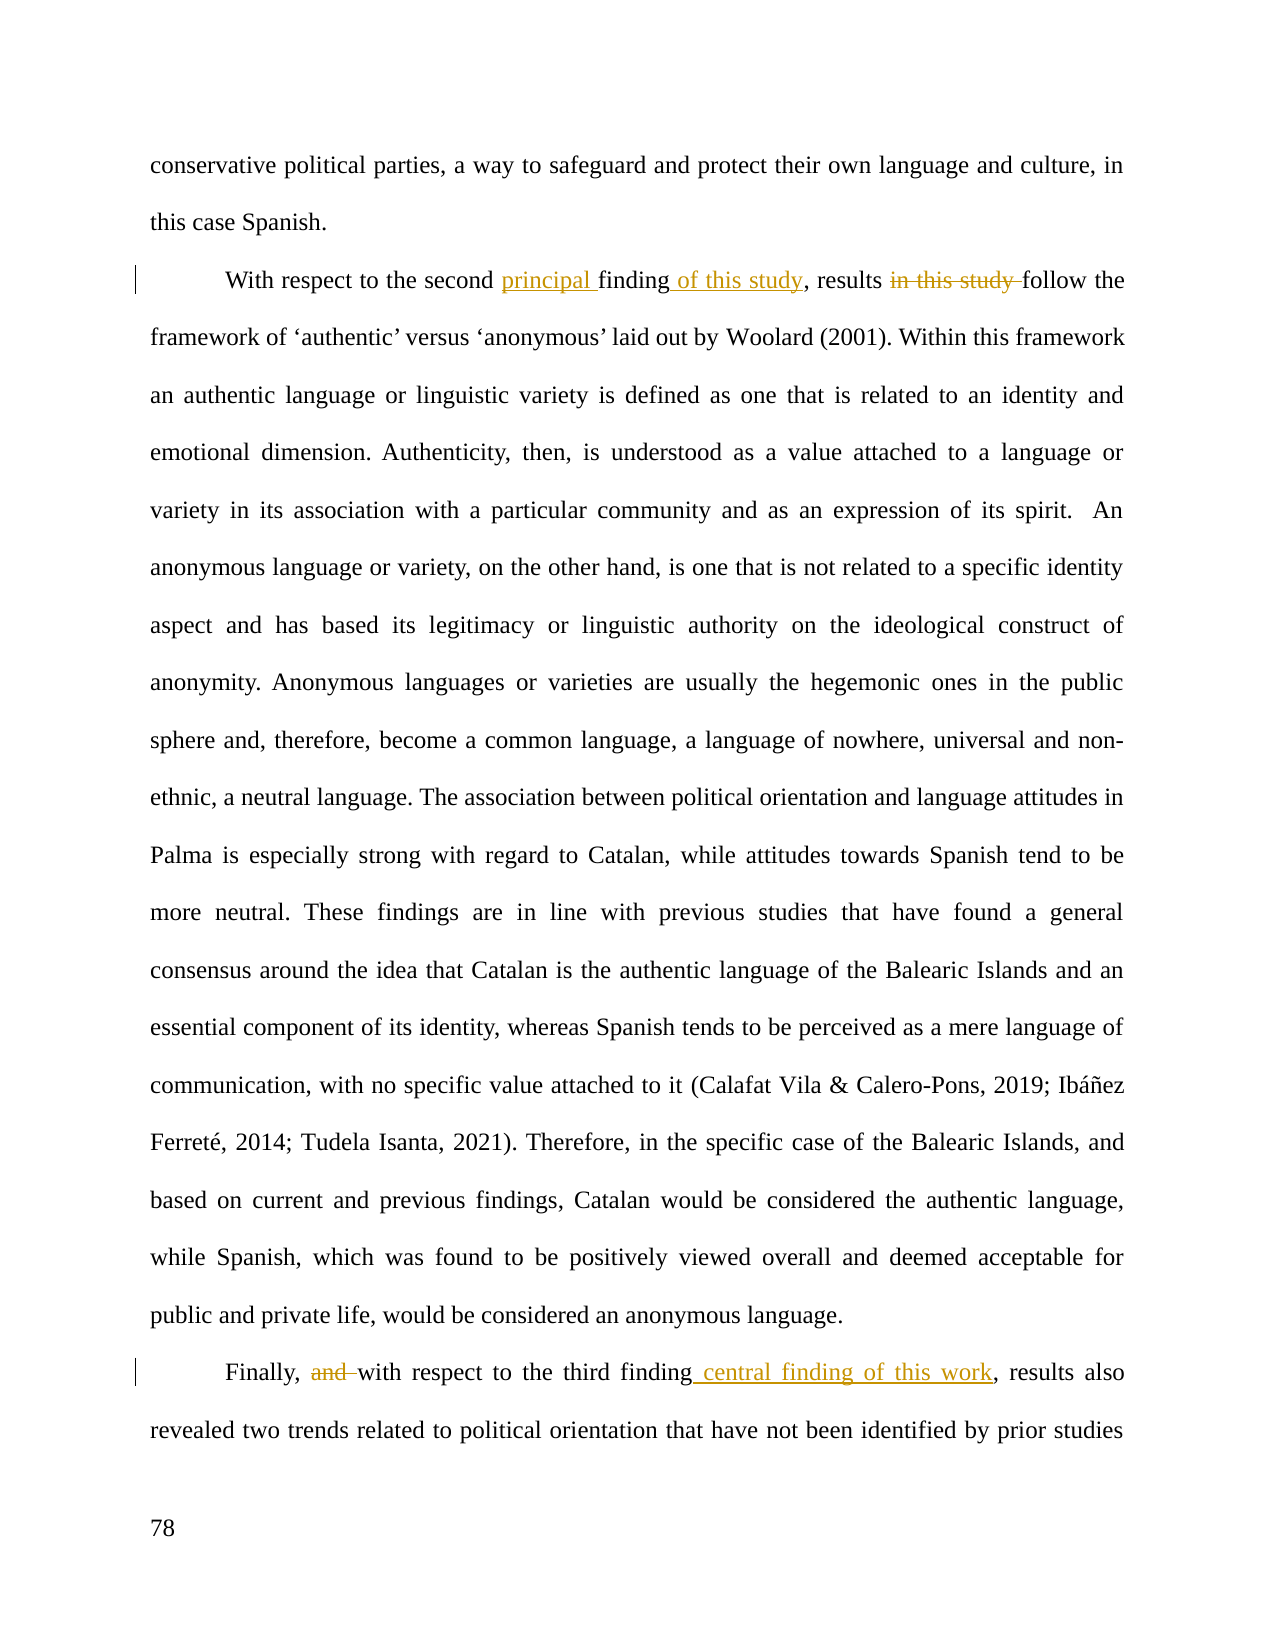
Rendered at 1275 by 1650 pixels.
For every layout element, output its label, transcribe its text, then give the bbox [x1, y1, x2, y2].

text With respect to the second finding, results follow the framework of ‘authentic’ versus ‘anonymous’ laid out by Woolard (2001). Within this framework an authentic language or linguistic variety is defined as one that is related to an identity and emotional dimension. Authenticity, then, is understood as a value attached to a language or variety in its association with a particular community and as an expression of its spirit. An anonymous language or variety, on the other hand, is one that is not related to a specific identity aspect and has based its legitimacy or linguistic authority on the ideological construct of anonymity. Anonymous languages or varieties are usually the hegemonic ones in the public sphere and, therefore, become a common language, a language of nowhere, universal and non-ethnic, a neutral language. The association between political orientation and language attitudes in Palma is especially strong with regard to Catalan, while attitudes towards Spanish tend to be more neutral. These findings are in line with previous studies that have found a general consensus around the idea that Catalan is the authentic language of the Balearic Islands and an essential component of its identity, whereas Spanish tends to be perceived as a mere language of communication, with no specific value attached to it (Calafat Vila & Calero-Pons, 2019; Ibáñez Ferreté, 2014; Tudela Isanta, 2021). Therefore, in the specific case of the Balearic Islands, and based on current and previous findings, Catalan would be considered the authentic language, while Spanish, which was found to be positively viewed overall and deemed acceptable for public and private life, would be considered an anonymous language. [150, 265, 1125, 1329]
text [150, 1357, 1125, 1444]
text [150, 150, 1125, 236]
